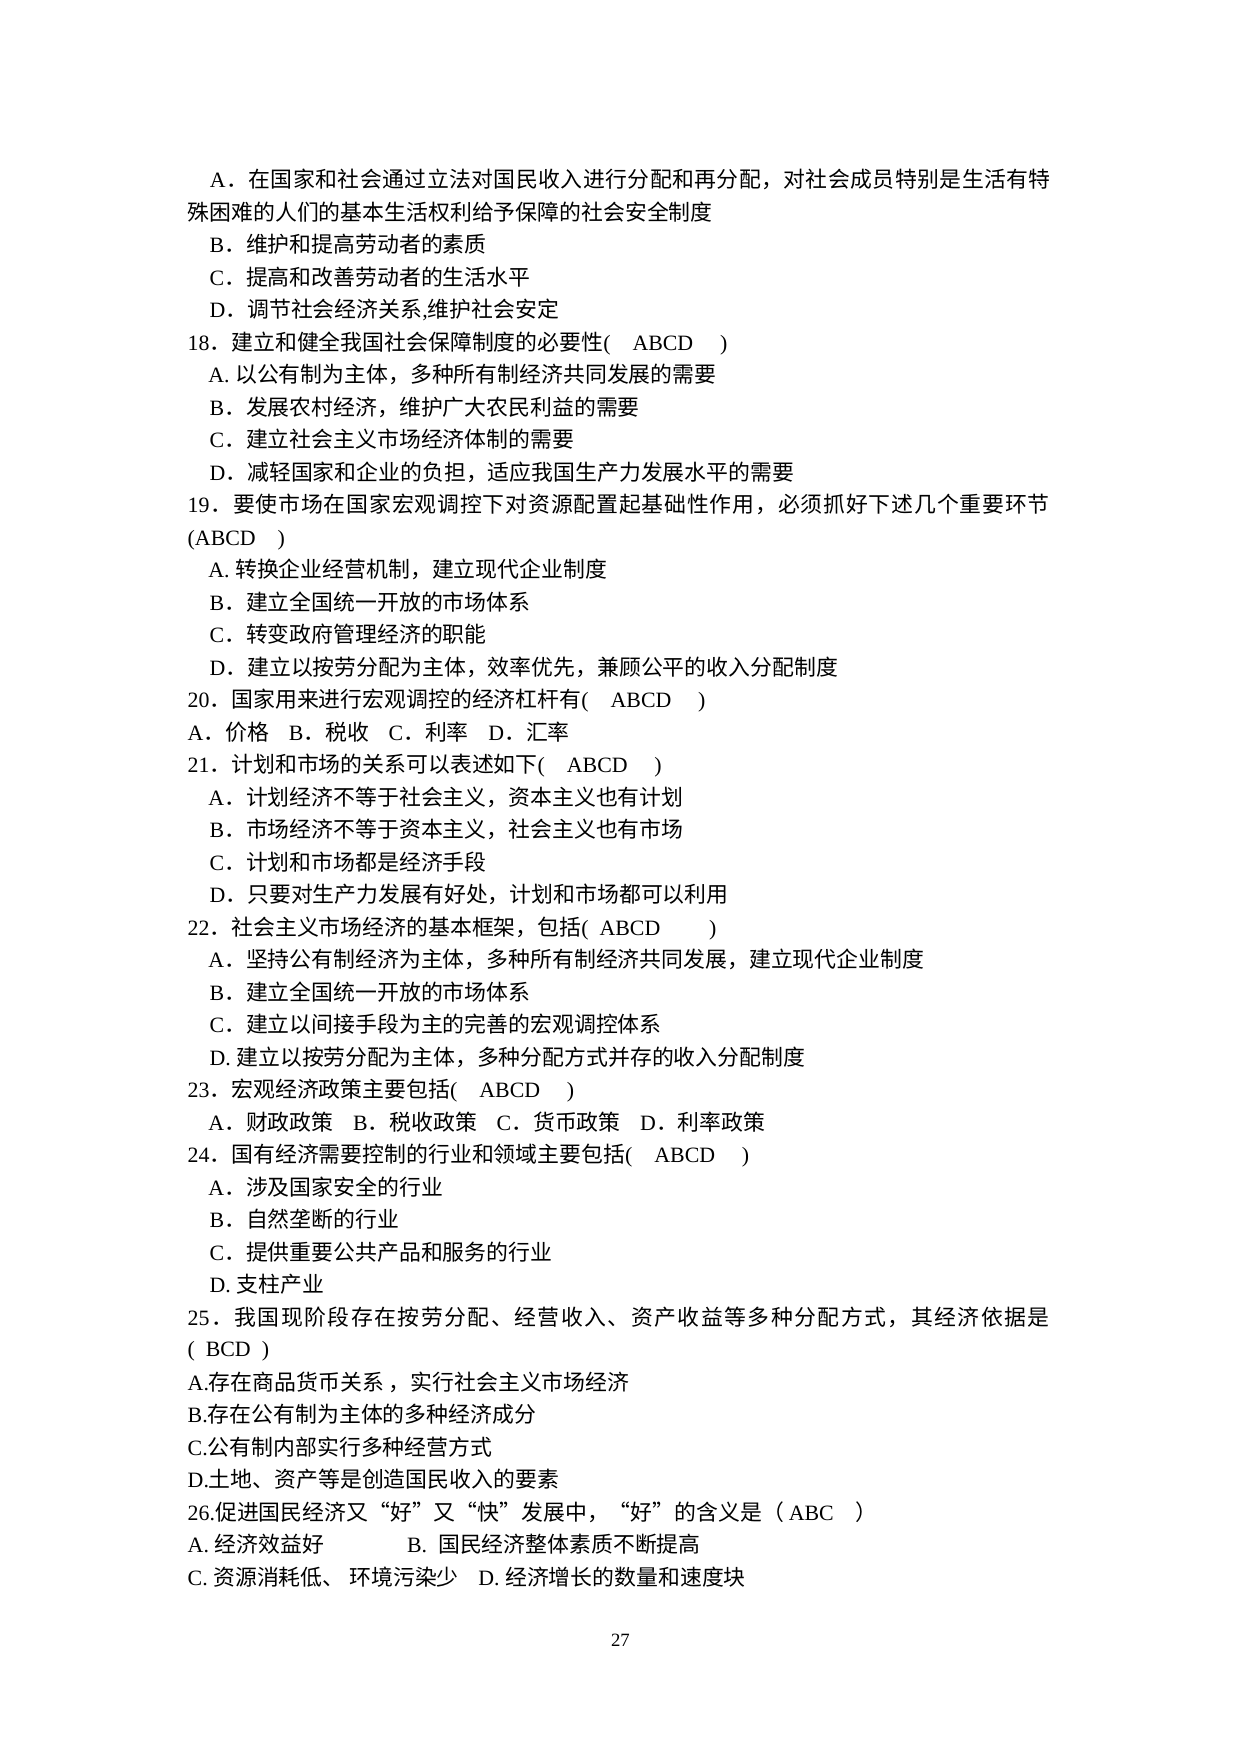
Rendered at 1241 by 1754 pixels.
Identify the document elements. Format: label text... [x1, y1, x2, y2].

text 23．宏观经济政策主要包括( ABCD ) [187, 1072, 1053, 1104]
text A．在国家和社会通过立法对国民收入进行分配和再分配，对社会成员特别是生活有特殊困难的人们的基本生活权利给予保障的社会安全制度 [187, 162, 1053, 227]
text C．建立以间接手段为主的完善的宏观调控体系 [187, 1007, 1053, 1039]
text A．涉及国家安全的行业 [187, 1169, 1053, 1202]
text D．建立以按劳分配为主体，效率优先，兼顾公平的收入分配制度 [187, 649, 1053, 682]
text 26.促进国民经济又“好”又“快”发展中，“好”的含义是（ ABC ） [187, 1494, 1053, 1527]
text A. 以公有制为主体，多种所有制经济共同发展的需要 [187, 357, 1053, 389]
text B．建立全国统一开放的市场体系 [187, 974, 1053, 1007]
text B．建立全国统一开放的市场体系 [187, 584, 1053, 617]
text B．发展农村经济，维护广大农民利益的需要 [187, 389, 1053, 422]
text B．维护和提高劳动者的素质 [187, 227, 1053, 259]
text D．调节社会经济关系,维护社会安定 [187, 292, 1053, 324]
text 20．国家用来进行宏观调控的经济杠杆有( ABCD ) [187, 682, 1053, 714]
text A．价格 B．税收 C．利率 D．汇率 [187, 714, 1053, 747]
text A. 经济效益好 B. 国民经济整体素质不断提高 [187, 1527, 1053, 1559]
text C．提供重要公共产品和服务的行业 [187, 1234, 1053, 1267]
text 22．社会主义市场经济的基本框架，包括( ABCD ) [187, 909, 1053, 942]
text C．计划和市场都是经济手段 [187, 844, 1053, 877]
text C．建立社会主义市场经济体制的需要 [187, 422, 1053, 454]
text C．转变政府管理经济的职能 [187, 617, 1053, 649]
text A. 转换企业经营机制，建立现代企业制度 [187, 552, 1053, 584]
text D．减轻国家和企业的负担，适应我国生产力发展水平的需要 [187, 454, 1053, 487]
text 25．我国现阶段存在按劳分配、经营收入、资产收益等多种分配方式，其经济依据是( BCD ) A.存在商品货币关系 ，实行社会主义市场经济 B.存在公有制为主体的多种经济成分 C.公有制内部实行多种经营方式 D.土地、资产等是创造国民收入的要素 [187, 1299, 1053, 1494]
text 24．国有经济需要控制的行业和领域主要包括( ABCD ) [187, 1137, 1053, 1169]
text B．市场经济不等于资本主义，社会主义也有市场 [187, 812, 1053, 844]
text D. 建立以按劳分配为主体，多种分配方式并存的收入分配制度 [187, 1039, 1053, 1072]
text A．计划经济不等于社会主义，资本主义也有计划 [187, 779, 1053, 812]
text B．自然垄断的行业 [187, 1202, 1053, 1234]
text D. 支柱产业 [187, 1267, 1053, 1299]
text 18．建立和健全我国社会保障制度的必要性( ABCD ) [187, 324, 1053, 357]
text D．只要对生产力发展有好处，计划和市场都可以利用 [187, 877, 1053, 909]
text A．财政政策 B．税收政策 C．货币政策 D．利率政策 [187, 1104, 1053, 1137]
text A．坚持公有制经济为主体，多种所有制经济共同发展，建立现代企业制度 [187, 942, 1053, 974]
text C．提高和改善劳动者的生活水平 [187, 259, 1053, 292]
text C. 资源消耗低、 环境污染少 D. 经济增长的数量和速度块 [187, 1559, 1053, 1592]
text 21．计划和市场的关系可以表述如下( ABCD ) [187, 747, 1053, 779]
text 19．要使市场在国家宏观调控下对资源配置起基础性作用，必须抓好下述几个重要环节(ABCD ) [187, 487, 1053, 552]
